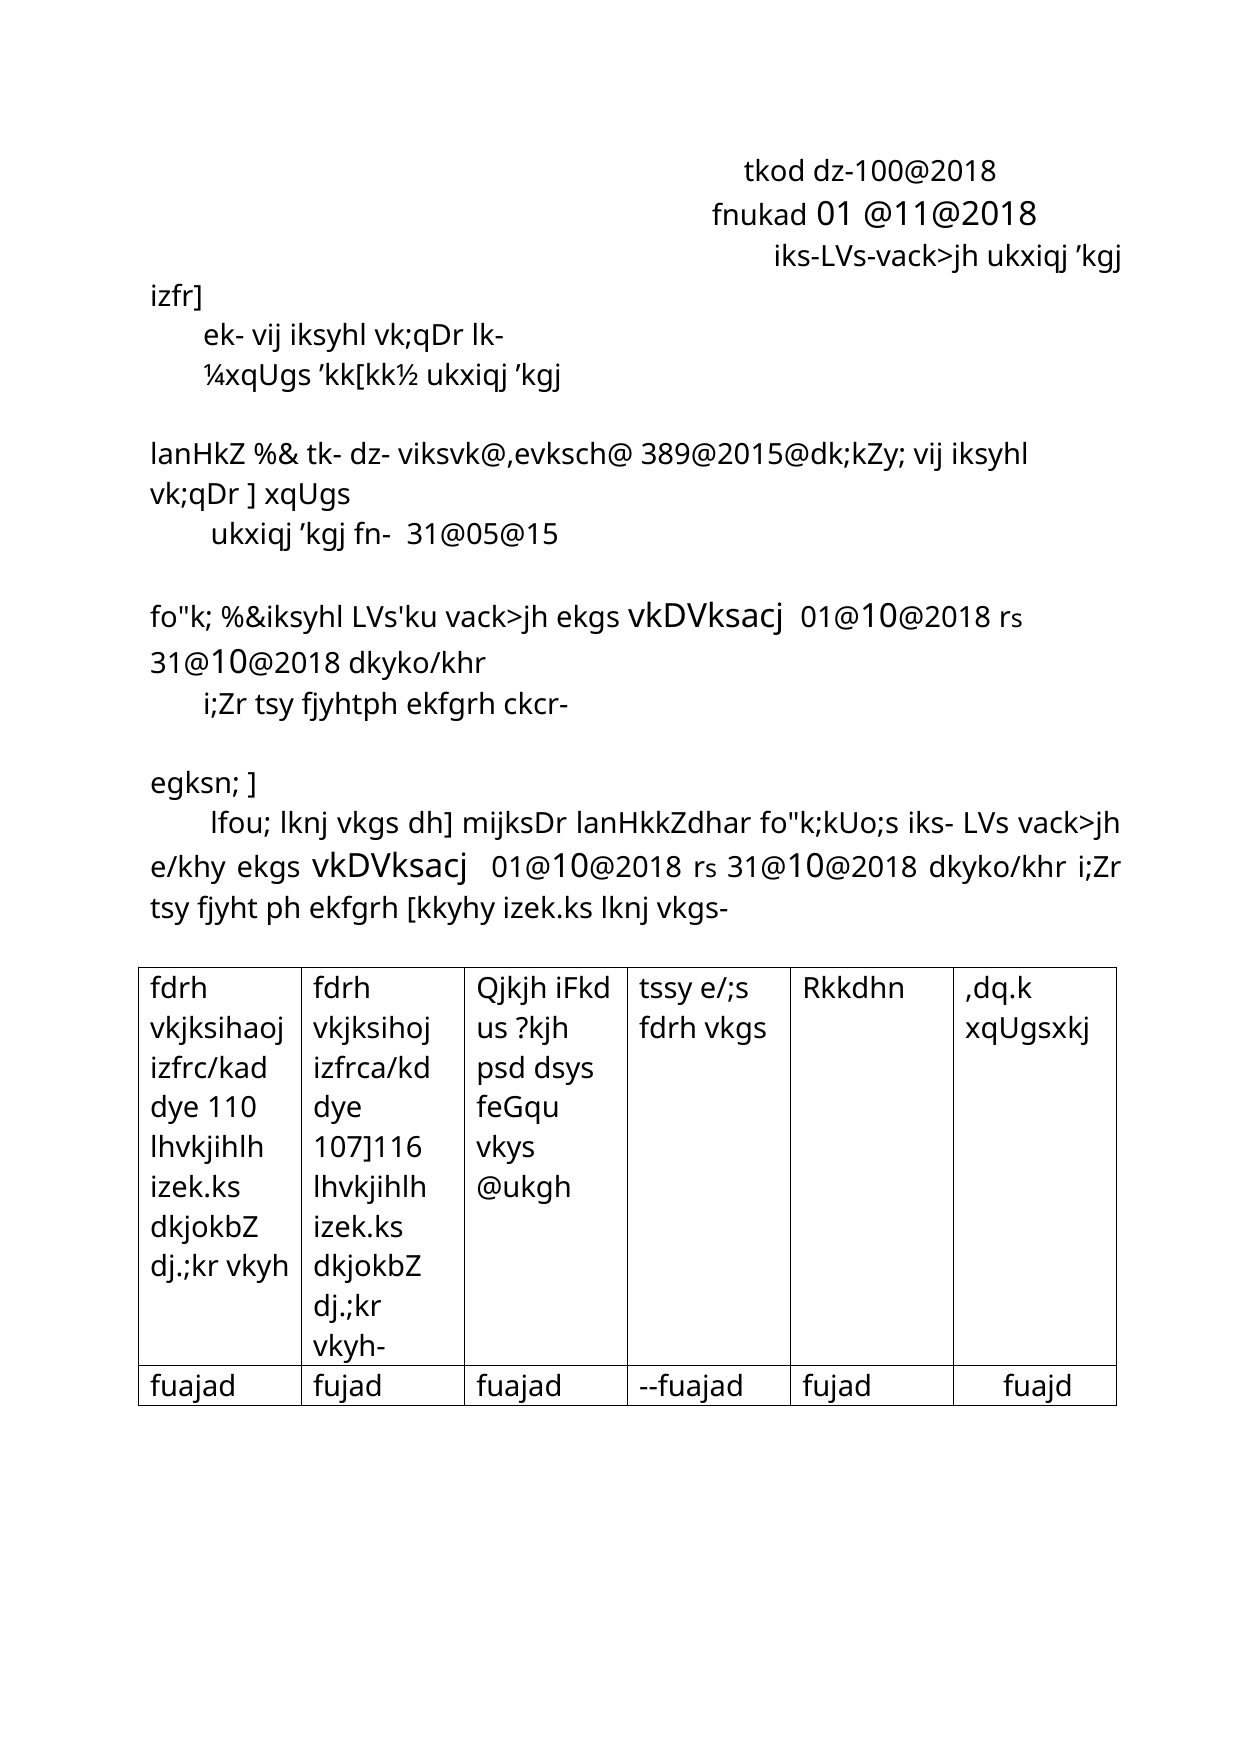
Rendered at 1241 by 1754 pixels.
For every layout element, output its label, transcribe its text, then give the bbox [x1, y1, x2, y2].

text ¼xqUgs ’kk[kk½ ukxiqj ’kgj [150, 354, 1122, 394]
table_cell --fuajad [628, 1366, 790, 1405]
table_header ,dq.k xqUgsxkj [954, 968, 1116, 1364]
text tkod dz-100@2018 [150, 150, 1122, 190]
text fo"k; %&iksyhl LVs'ku vack>jh ekgs vkDVksacj 01@10@2018 rs 31@10@2018 dkyko/khr [150, 592, 1122, 683]
text lanHkZ %& tk- dz- viksvk@,evksch@ 389@2015@dk;kZy; vij iksyhl vk;qDr ] xqUgs [150, 433, 1122, 513]
table_header fdrh vkjksihaoj izfrc/kad dye 110 lhvkjihlh izek.ks dkjokbZ dj.;kr vkyh [139, 968, 301, 1364]
table_header Qjkjh iFkd us ?kjh psd dsys feGqu vkys @ukgh [465, 968, 627, 1364]
table_cell fujad [302, 1366, 464, 1405]
table_cell fujad [791, 1366, 953, 1405]
table_cell fuajad [139, 1366, 301, 1405]
table_header fdrh vkjksihoj izfrca/kd dye 107]116 lhvkjihlh izek.ks dkjokbZ dj.;kr vkyh- [302, 968, 464, 1364]
table_header tssy e/;s fdrh vkgs [628, 968, 790, 1364]
table_cell fuajad [465, 1366, 627, 1405]
text i;Zr tsy fjyhtph ekfgrh ckcr- [150, 683, 1122, 723]
text egksn; ] [150, 762, 1122, 802]
text fnukad 01 @11@2018 [150, 190, 1122, 235]
table_header Rkkdhn [791, 968, 953, 1364]
text lfou; lknj vkgs dh] mijksDr lanHkkZdhar fo"k;kUo;s iks- LVs vack>jh e/khy ekgs vkDVksacj 01@10@2018 rs 31@10@2018 dkyko/khr i;Zr tsy fjyht ph ekfgrh [kkyhy izek.ks lknj vkgs- [150, 802, 1122, 927]
text iks-LVs-vack>jh ukxiqj ’kgj [150, 235, 1122, 275]
text ukxiqj ’kgj fn- 31@05@15 [150, 513, 1122, 553]
text izfr] [150, 275, 1122, 314]
table_cell fuajd [954, 1366, 1116, 1405]
text ek- vij iksyhl vk;qDr lk- [150, 314, 1122, 354]
